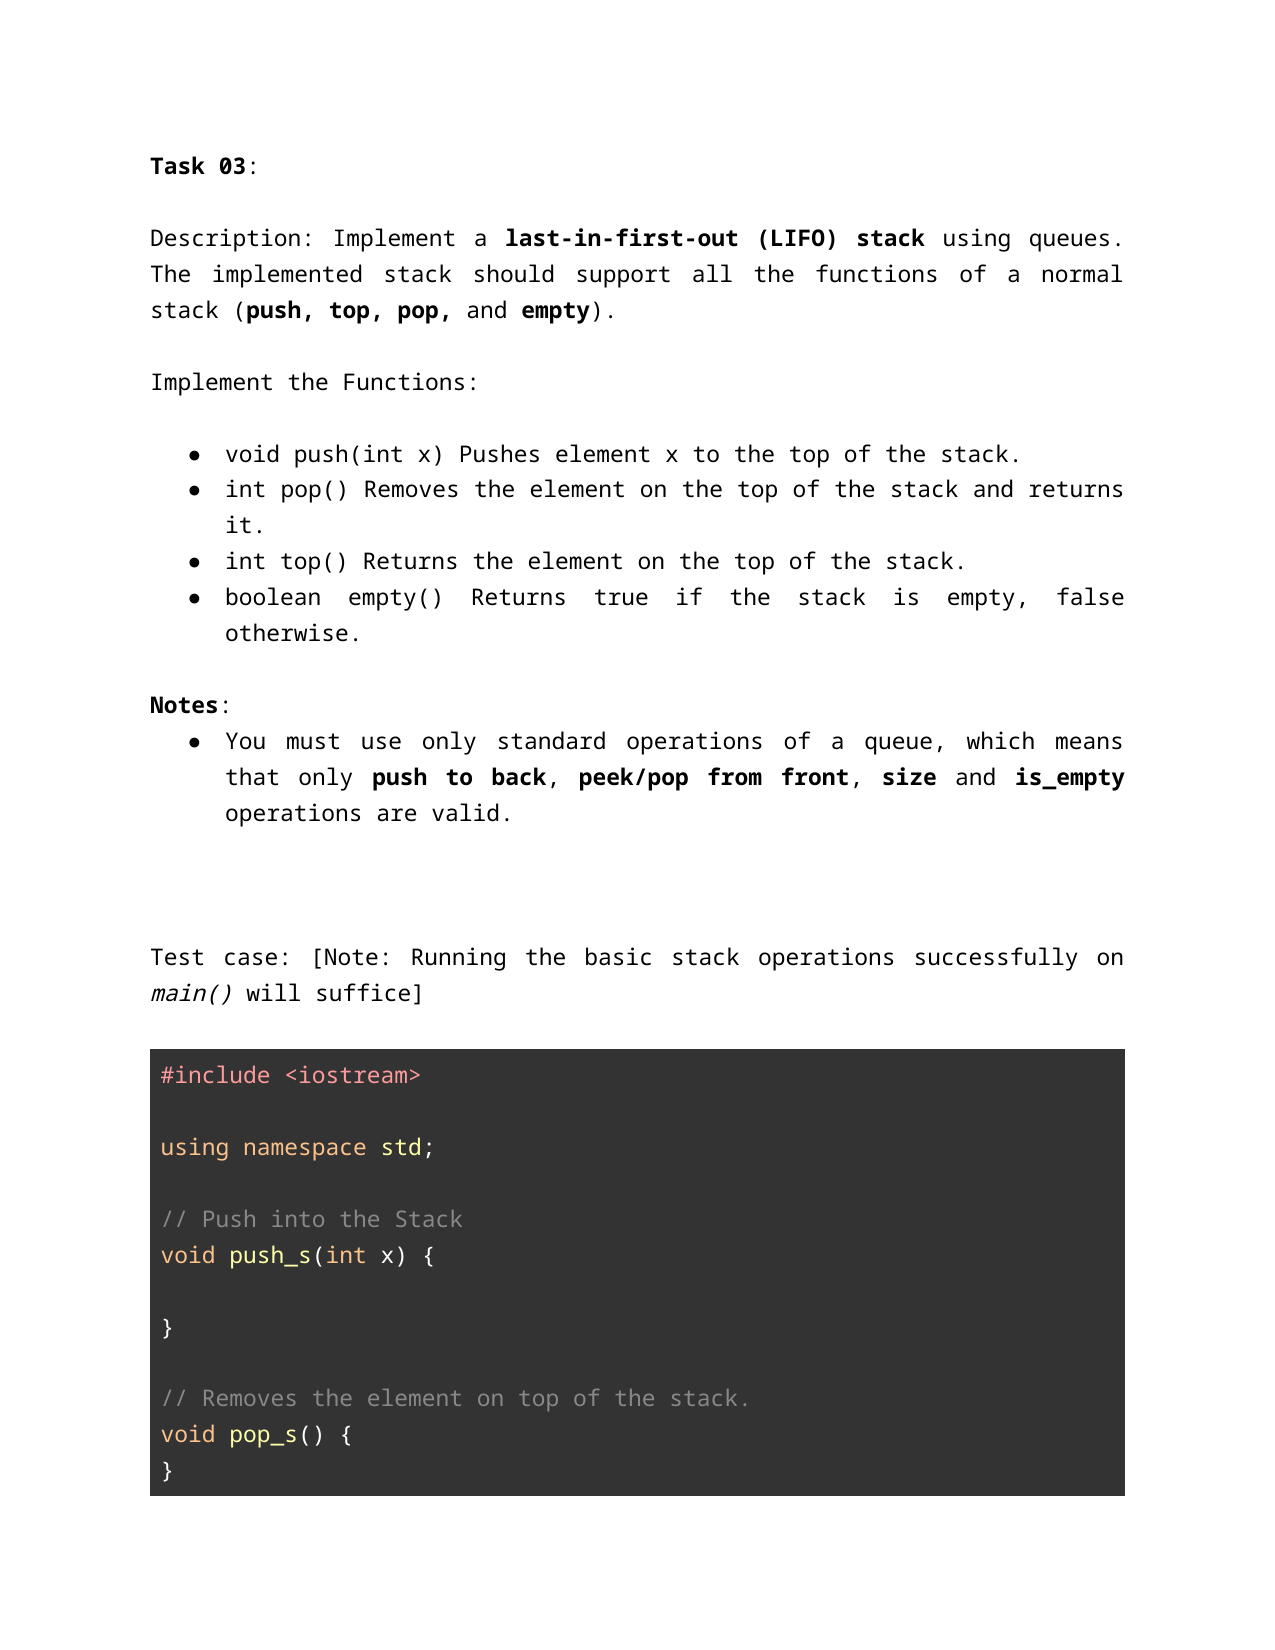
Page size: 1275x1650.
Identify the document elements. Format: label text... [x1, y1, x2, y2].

list You must use only standard operations of a queue, which means that only push to back, peek/pop from front, size and is_empty operations are valid. [187, 725, 1125, 828]
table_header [150, 1049, 1125, 1496]
list int pop() Removes the element on the top of the stack and returns it. [187, 473, 1125, 541]
list boolean empty() Returns true if the stack is empty, false otherwise. [187, 581, 1125, 648]
list int top() Returns the element on the top of the stack. [187, 545, 1125, 577]
text Test case: [Note: Running the basic stack operations successfully on main() will suffice] [150, 941, 1125, 1008]
text Description: Implement a last-in-first-out (LIFO) stack using queues. The implemented stack should support all the functions of a normal stack (push, top, pop, and empty). [150, 222, 1125, 325]
text Notes: [150, 689, 1125, 720]
text Implement the Functions: [150, 366, 1125, 397]
text Task 03: [150, 150, 1125, 181]
list void push(int x) Pushes element x to the top of the stack. [187, 437, 1125, 469]
